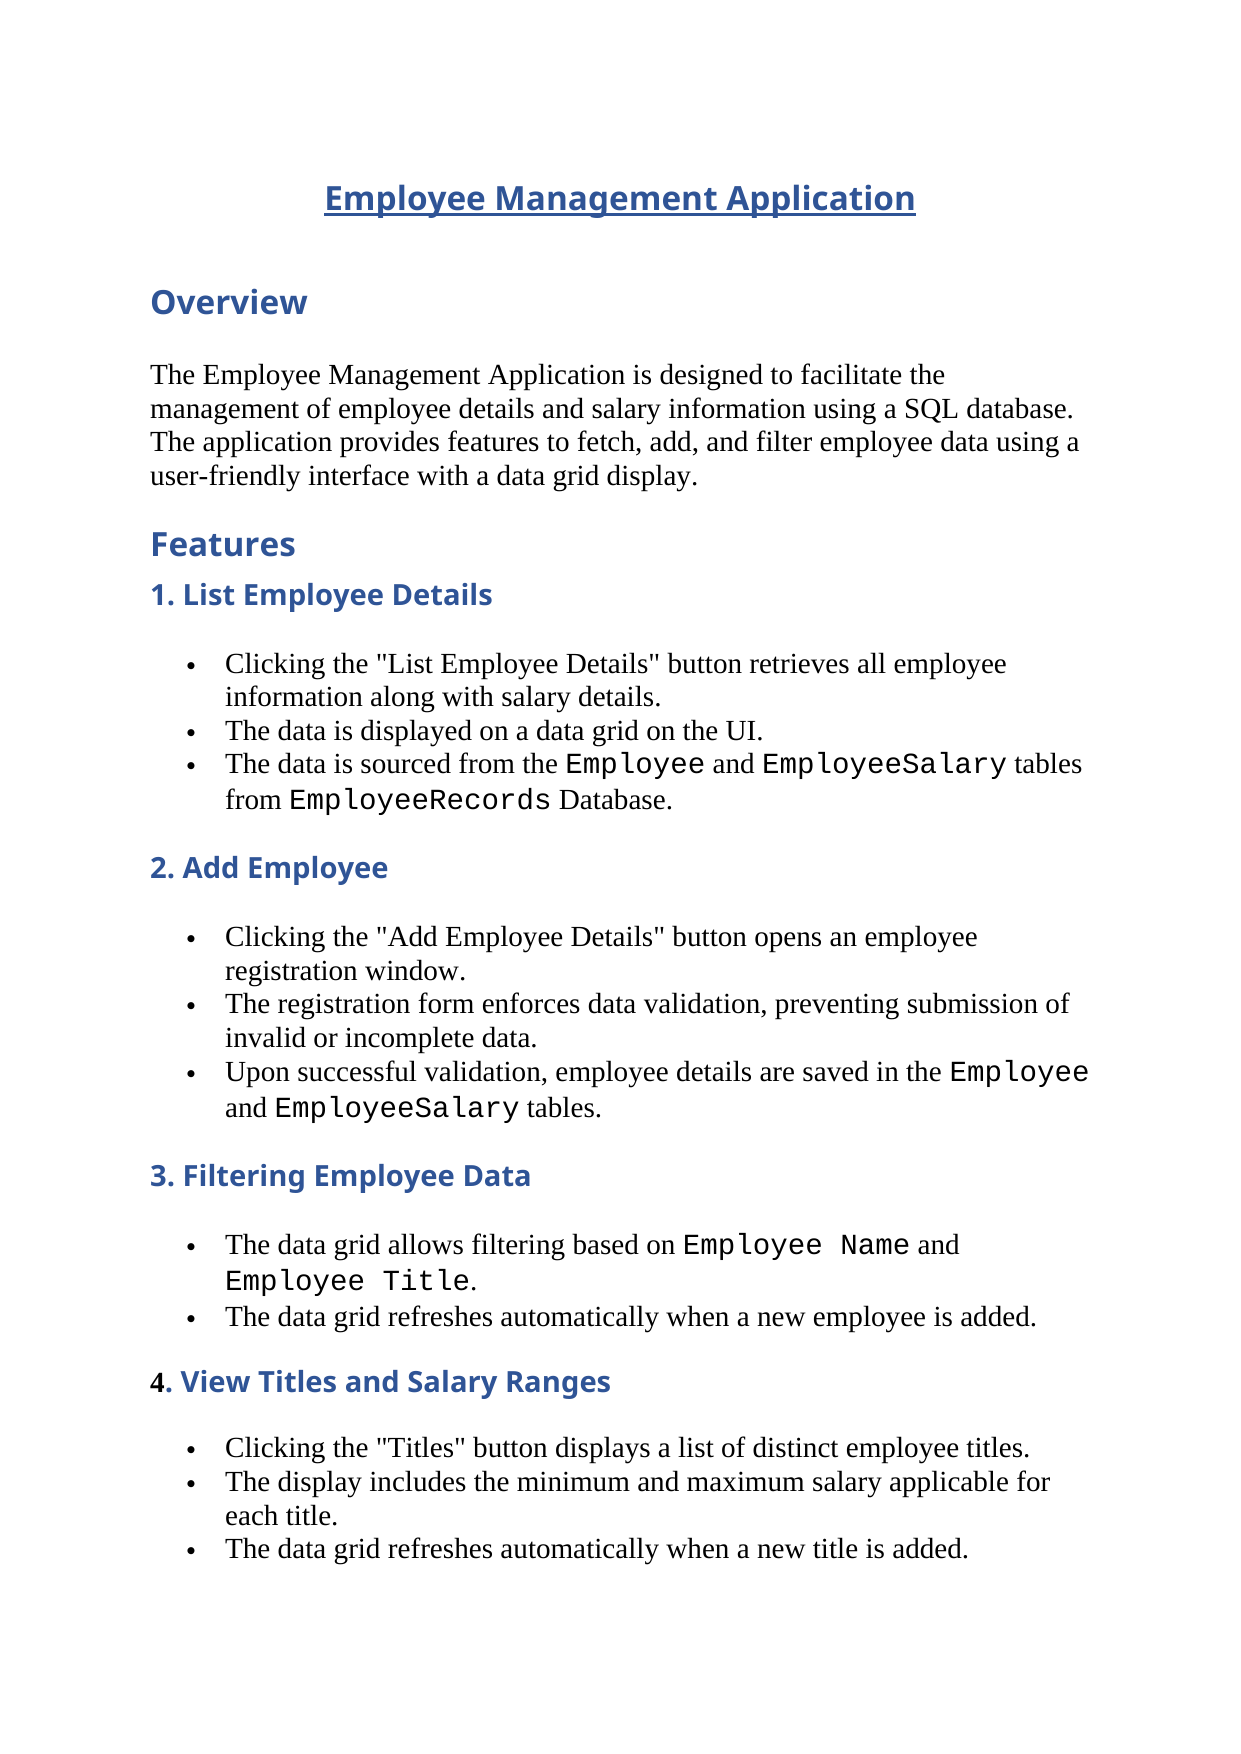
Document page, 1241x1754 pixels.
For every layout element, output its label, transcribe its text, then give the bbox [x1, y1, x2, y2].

list The display includes the minimum and maximum salary applicable for each title. [187, 1464, 1090, 1531]
list Upon successful validation, employee details are saved in the Employee and EmployeeSalary tables. [187, 1054, 1090, 1126]
list Clicking the "List Employee Details" button retrieves all employee information along with salary details. [187, 646, 1090, 713]
subtitle Overview [150, 279, 1090, 324]
text 4. View Titles and Salary Ranges [150, 1362, 1090, 1401]
subtitle Features [150, 521, 1090, 566]
list The registration form enforces data validation, preventing submission of invalid or incomplete data. [187, 987, 1090, 1054]
list Clicking the "Add Employee Details" button opens an employee registration window. [187, 919, 1090, 987]
subtitle 2. Add Employee [150, 848, 1090, 887]
text The Employee Management Application is designed to facilitate the management of employee details and salary information using a SQL database. The application provides features to fetch, add, and filter employee data using a user-friendly interface with a data grid display. [150, 357, 1090, 491]
subtitle 1. List Employee Details [150, 574, 1090, 613]
list The data grid refreshes automatically when a new employee is added. [187, 1299, 1090, 1333]
list The data is displayed on a data grid on the UI. [187, 713, 1090, 746]
list Clicking the "Titles" button displays a list of distinct employee titles. [187, 1431, 1090, 1464]
subtitle 3. Filtering Employee Data [150, 1155, 1090, 1195]
subtitle Employee Management Application [150, 175, 1090, 220]
list The data grid refreshes automatically when a new title is added. [187, 1531, 1090, 1565]
list The data is sourced from the Employee and EmployeeSalary tables from EmployeeRecords Database. [187, 746, 1090, 818]
list The data grid allows filtering based on Employee Name and Employee Title. [187, 1227, 1090, 1299]
